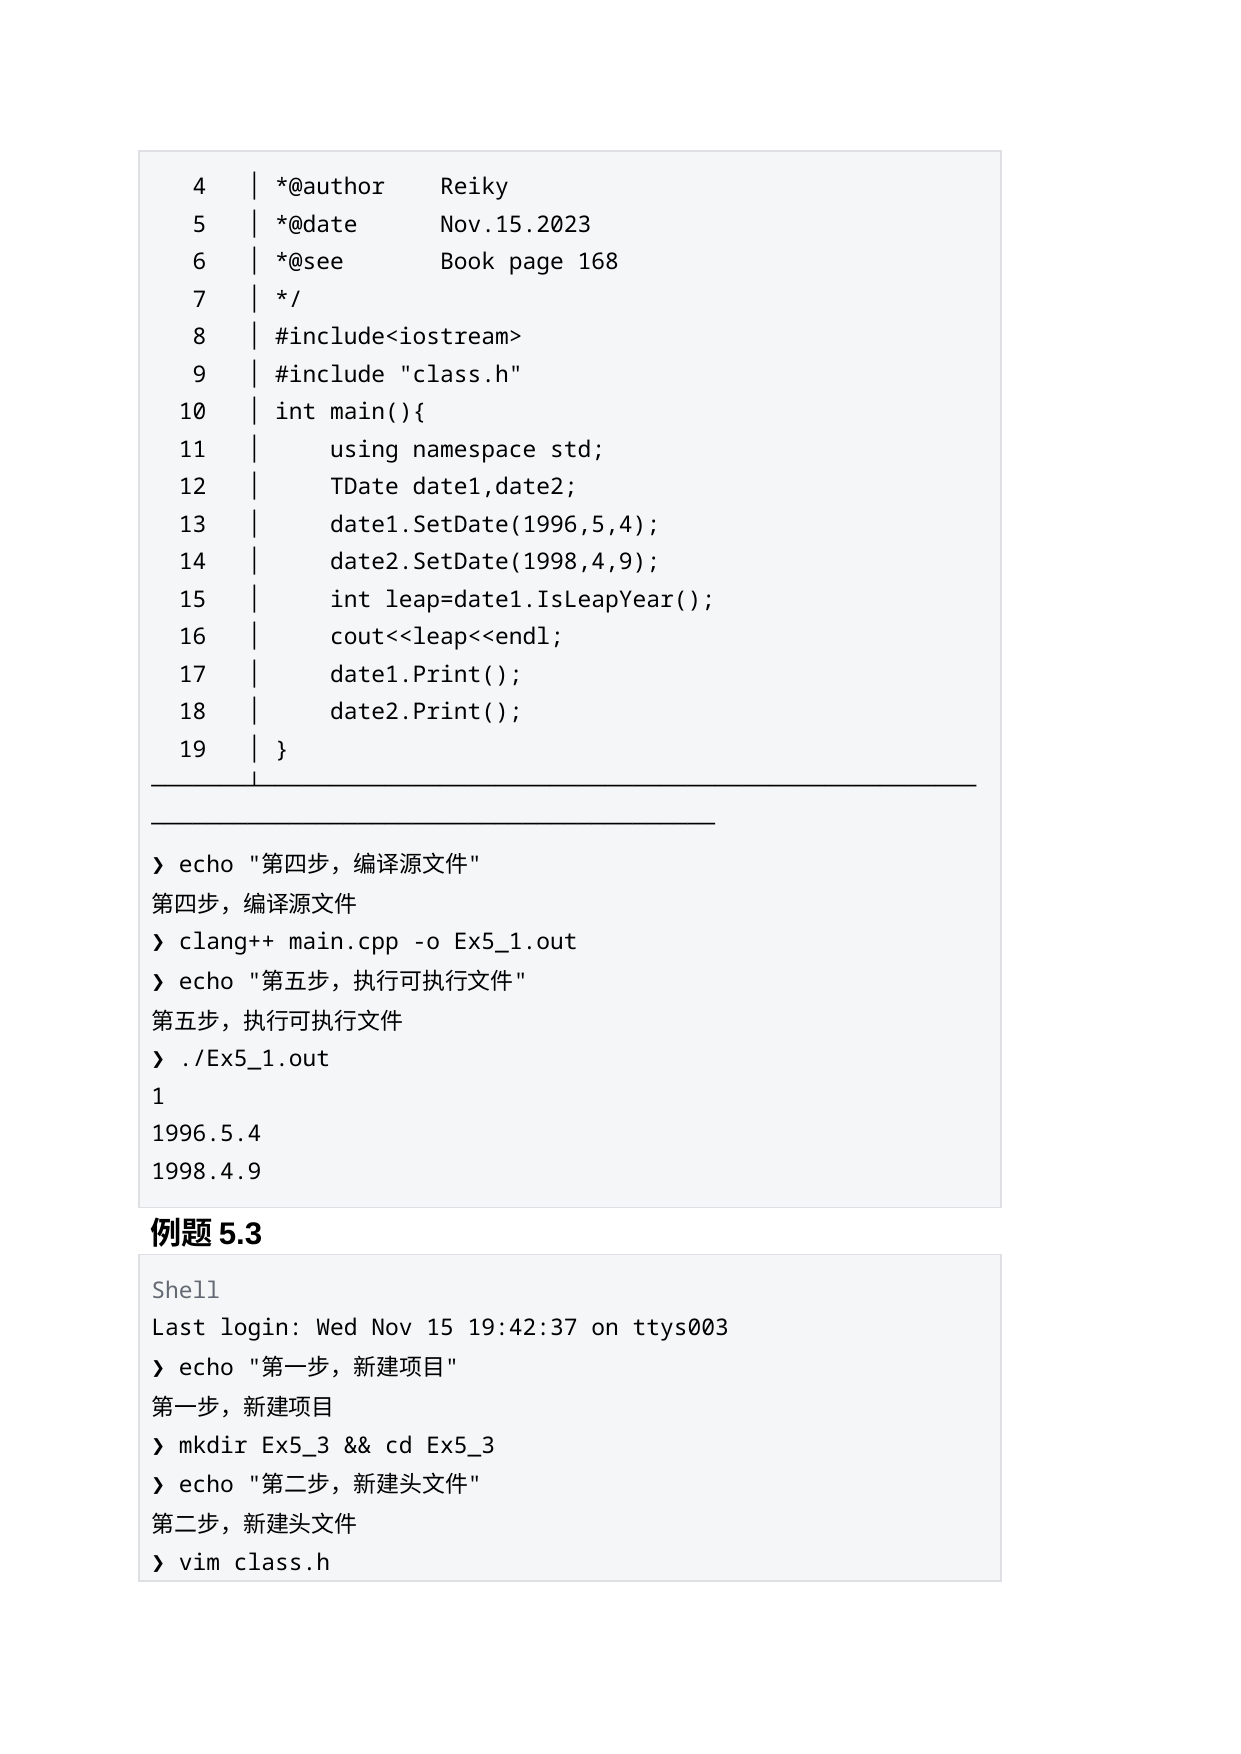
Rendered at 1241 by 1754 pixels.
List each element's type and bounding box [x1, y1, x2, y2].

table_header [140, 152, 1000, 1207]
table_header [140, 1255, 1000, 1580]
